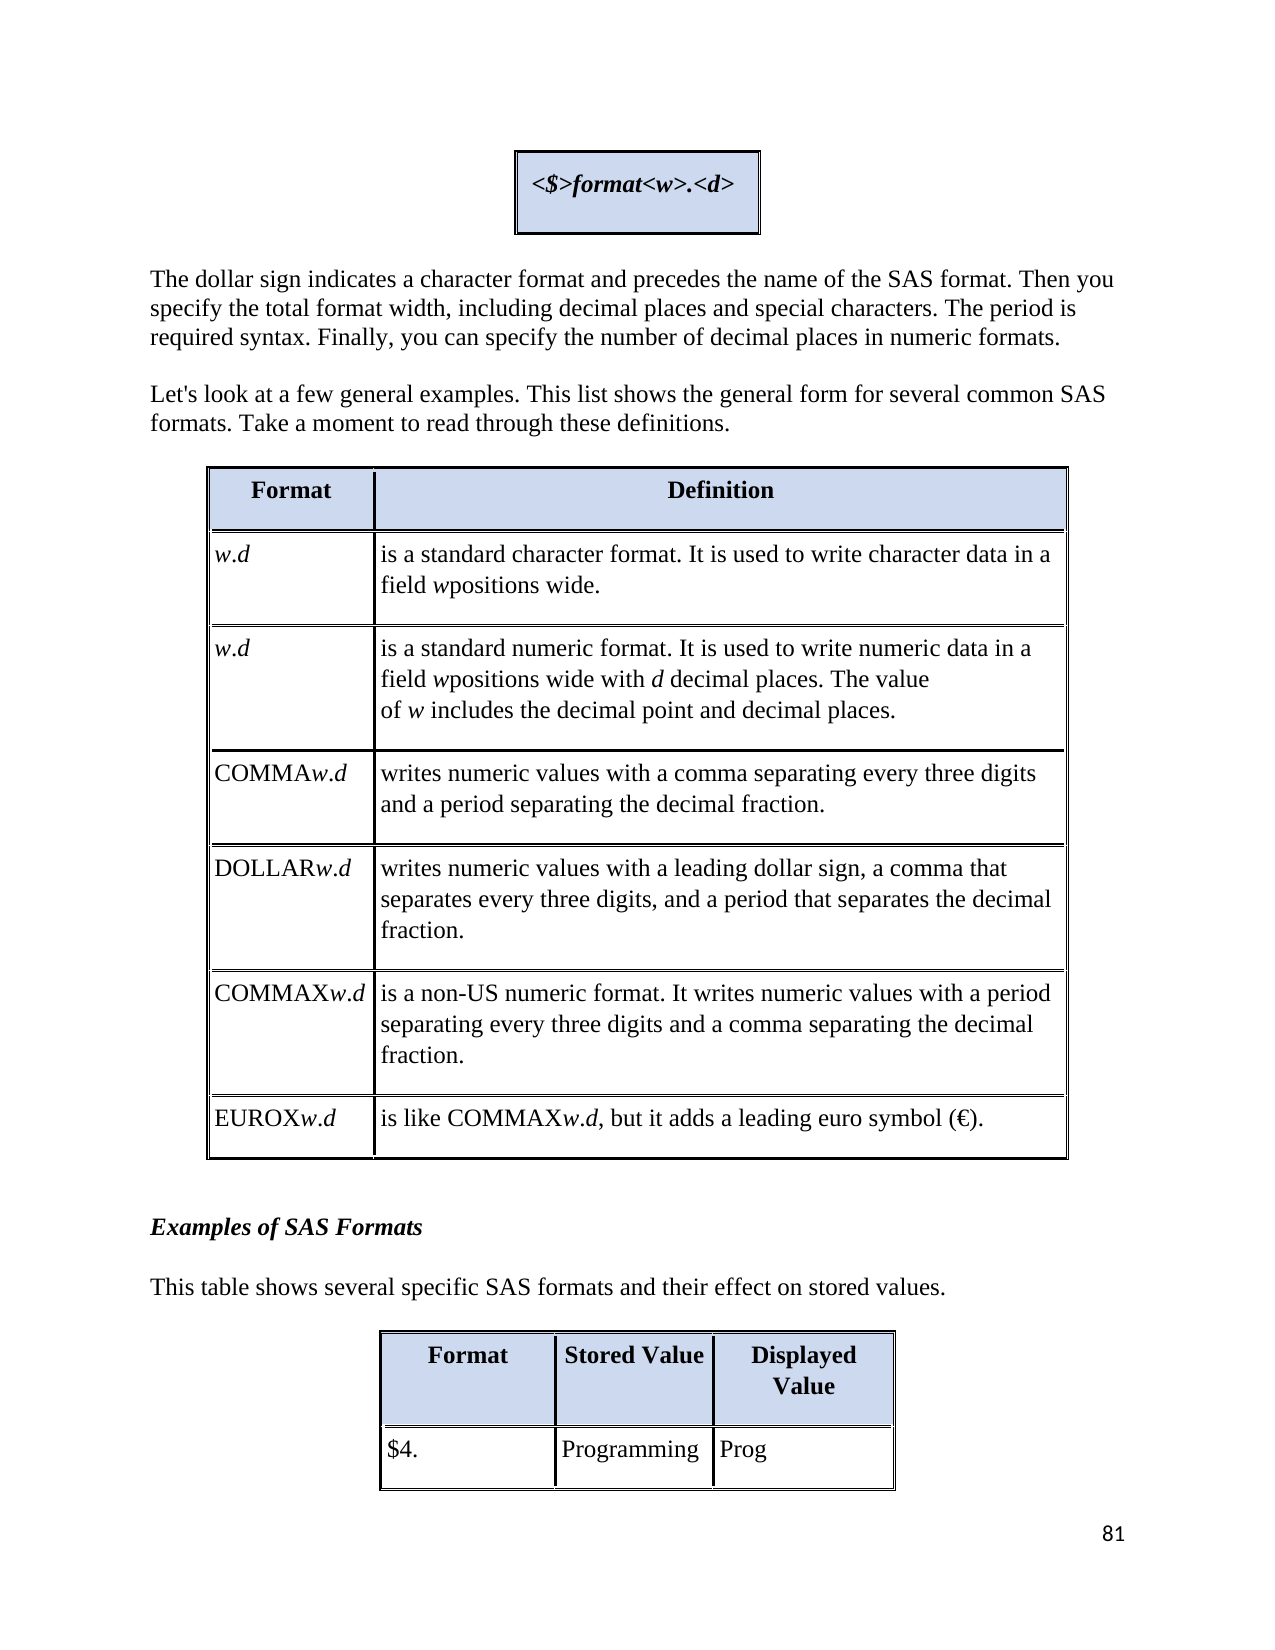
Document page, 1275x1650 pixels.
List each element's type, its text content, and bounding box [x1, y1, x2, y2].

table_header Definition [374, 469, 1066, 529]
table_cell EUROXw.d [208, 1094, 374, 1157]
table_cell w.d [210, 529, 373, 623]
table_header Displayed Value [713, 1334, 893, 1424]
table_cell is a non-US numeric format. It writes numeric values with a period separating every three digits and a comma separating the decimal fraction. [376, 969, 1066, 1094]
table_cell is a standard numeric format. It is used to write numeric data in a field wpositions wide with d decimal places. The value of w includes the decimal point and decimal places. [376, 624, 1066, 749]
table_cell Prog [713, 1425, 893, 1488]
table_cell DOLLARw.d [210, 843, 373, 968]
subtitle Examples of SAS Formats [150, 1212, 1125, 1241]
table_cell COMMAw.d [210, 749, 373, 843]
table_cell writes numeric values with a leading dollar sign, a comma that separates every three digits, and a period that separates the decimal fraction. [376, 843, 1066, 968]
table_cell is like COMMAXw.d, but it adds a leading euro symbol (€). [374, 1094, 1067, 1157]
text This table shows several specific SAS formats and their effect on stored values. [150, 1272, 1125, 1301]
table_cell is a standard character format. It is used to write character data in a field wpositions wide. [376, 529, 1066, 623]
table_cell $4. [382, 1425, 555, 1488]
table_header Stored Value [555, 1332, 713, 1424]
table_cell w.d [210, 624, 373, 749]
table_header Format [382, 1332, 555, 1424]
table_cell Programming [555, 1428, 713, 1488]
table_cell COMMAXw.d [210, 969, 373, 1094]
text The dollar sign indicates a character format and precedes the name of the SAS format. Then you specify the total format width, including decimal places and special characters. The period is required syntax. Finally, you can specify the number of decimal places in numeric formats. Let's look at a few general examples. This list shows the general form for several common SAS formats. Take a moment to read through these definitions. [150, 264, 1125, 437]
table_header <$>format<w>.<d> [518, 153, 758, 232]
table_cell writes numeric values with a comma separating every three digits and a period separating the decimal fraction. [376, 749, 1066, 843]
table_header Format [210, 468, 374, 529]
